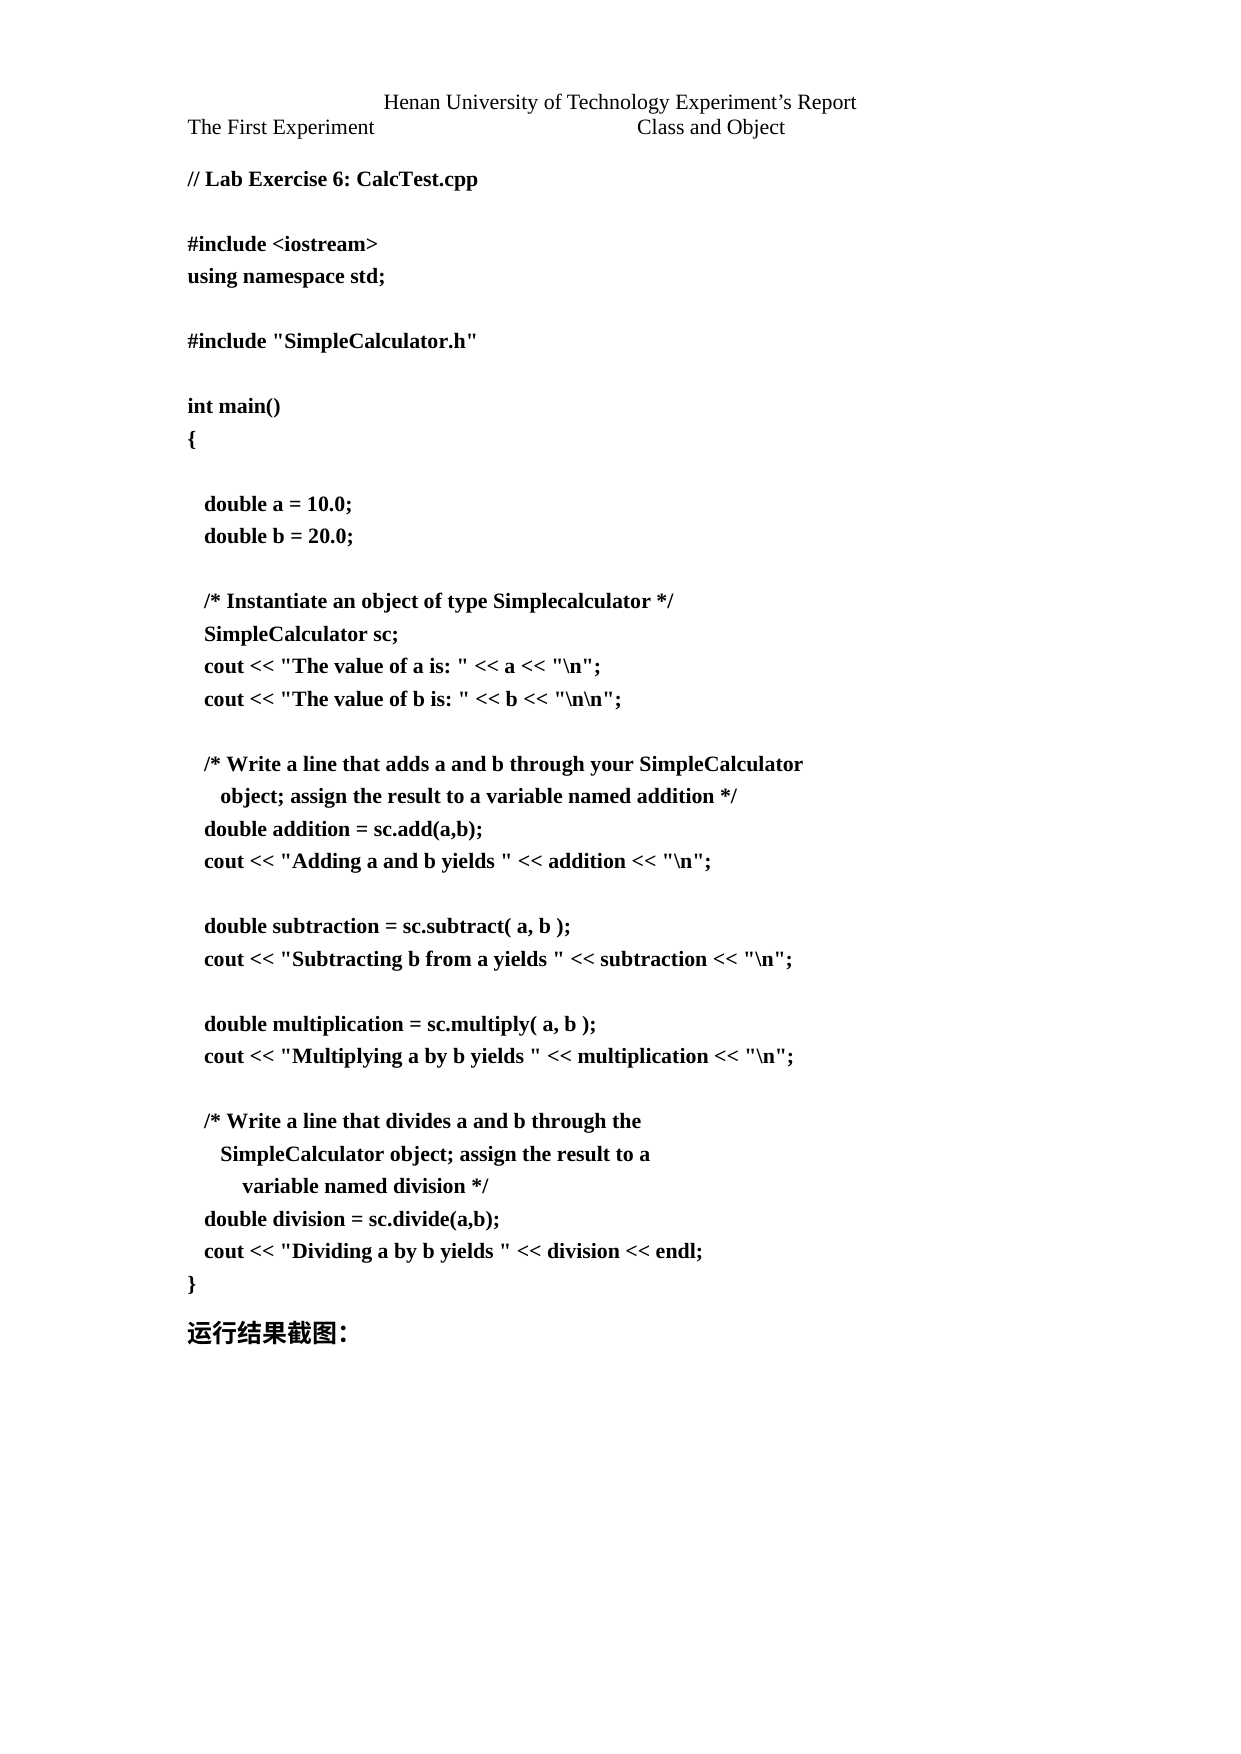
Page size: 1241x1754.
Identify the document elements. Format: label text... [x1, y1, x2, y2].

text cout << "The value of a is: " << a << "\n"; [187, 649, 1053, 682]
text cout << "Multiplying a by b yields " << multiplication << "\n"; [187, 1039, 1053, 1072]
text #include "SimpleCalculator.h" [187, 324, 1053, 357]
text double multiplication = sc.multiply( a, b ); [187, 1007, 1053, 1039]
text double a = 10.0; [187, 487, 1053, 519]
text cout << "The value of b is: " << b << "\n\n"; [187, 682, 1053, 714]
text double addition = sc.add(a,b); [187, 812, 1053, 844]
text object; assign the result to a variable named addition */ [187, 779, 1053, 812]
text /* Write a line that divides a and b through the [187, 1104, 1053, 1137]
text #include <iostream> [187, 227, 1053, 259]
text // Lab Exercise 6: CalcTest.cpp [187, 162, 1053, 194]
text int main() [187, 389, 1053, 422]
text cout << "Subtracting b from a yields " << subtraction << "\n"; [187, 942, 1053, 974]
text cout << "Dividing a by b yields " << division << endl; [187, 1234, 1053, 1267]
text SimpleCalculator object; assign the result to a [187, 1137, 1053, 1169]
text using namespace std; [187, 259, 1053, 292]
text /* Write a line that adds a and b through your SimpleCalculator [187, 747, 1053, 779]
text } [187, 1267, 1053, 1299]
text SimpleCalculator sc; [187, 617, 1053, 649]
text variable named division */ [187, 1169, 1053, 1202]
text double division = sc.divide(a,b); [187, 1202, 1053, 1234]
text /* Instantiate an object of type Simplecalculator */ [187, 584, 1053, 617]
text double b = 20.0; [187, 519, 1053, 552]
text double subtraction = sc.subtract( a, b ); [187, 909, 1053, 942]
text cout << "Adding a and b yields " << addition << "\n"; [187, 844, 1053, 877]
text { [187, 422, 1053, 454]
text 运行结果截图： [187, 1299, 1053, 1364]
